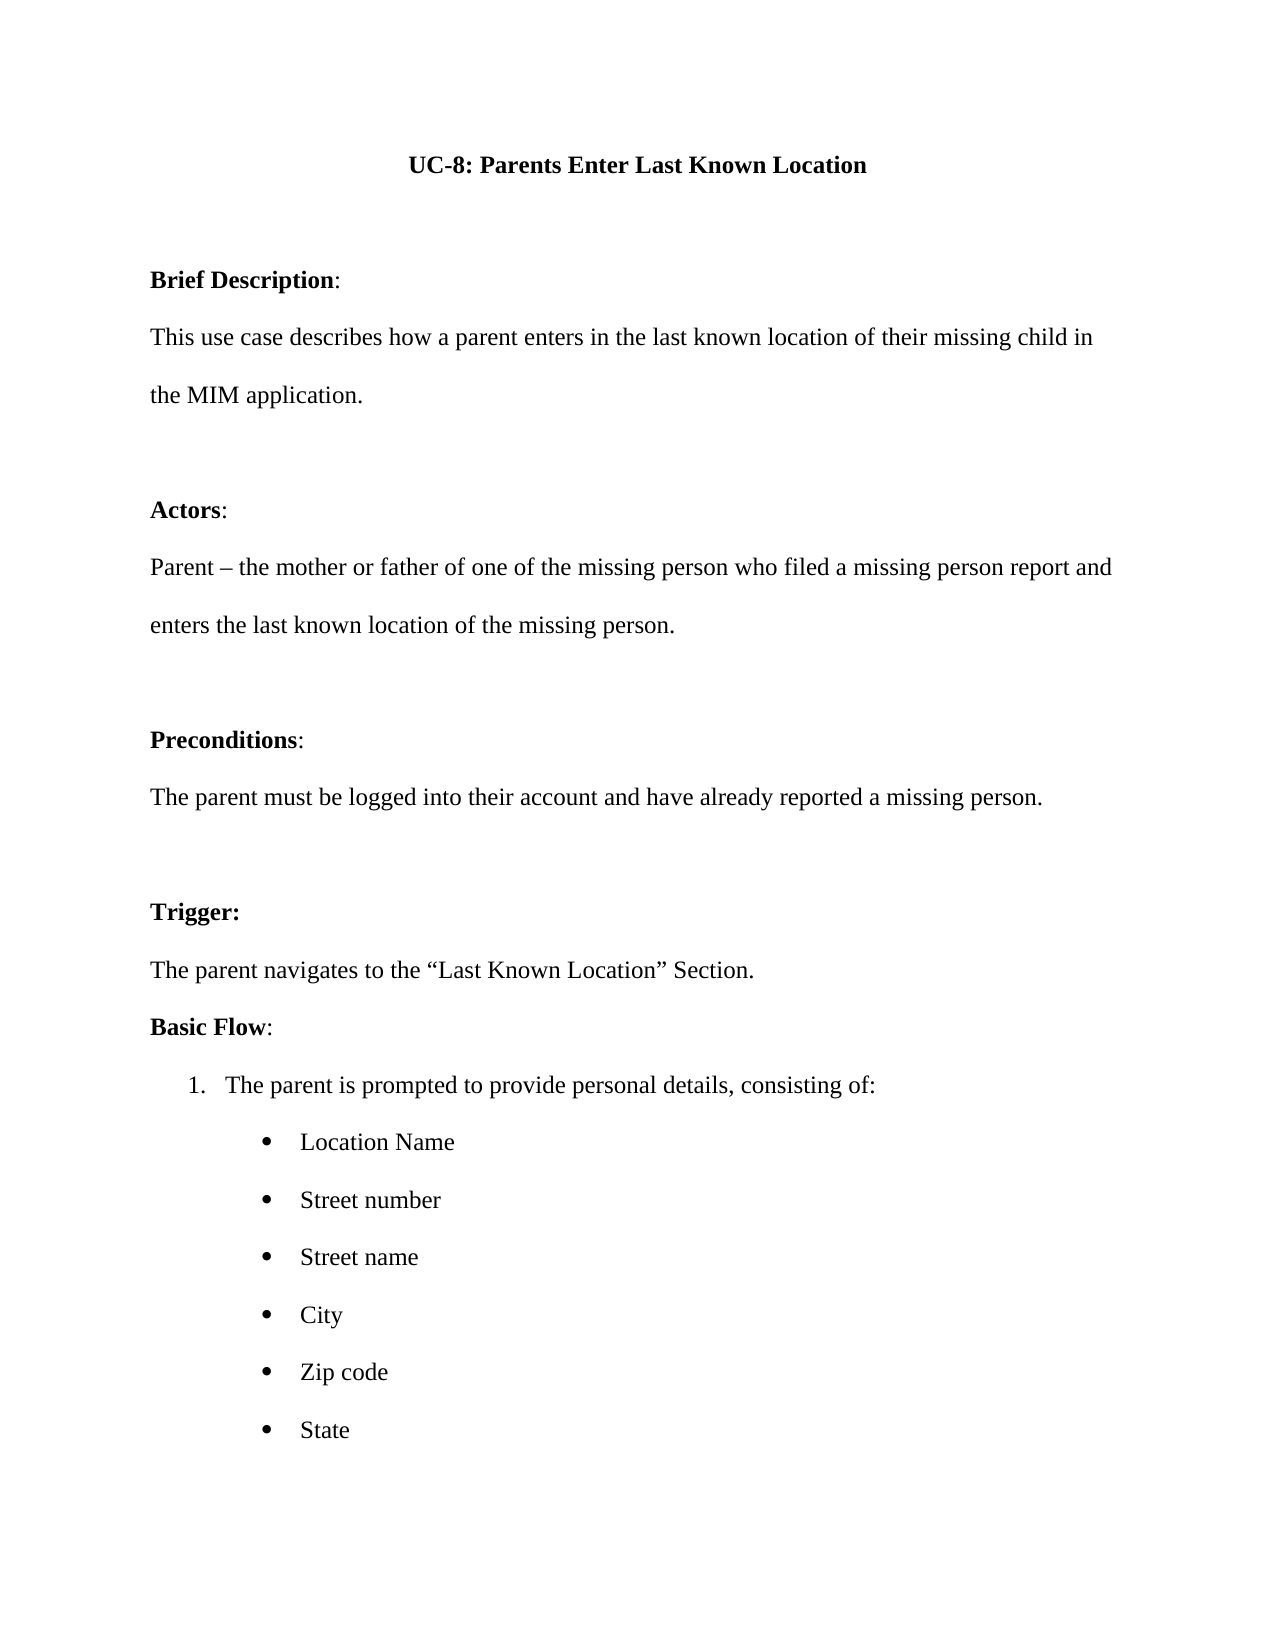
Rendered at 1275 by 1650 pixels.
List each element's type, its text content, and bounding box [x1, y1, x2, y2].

text Parent – the mother or father of one of the missing person who filed a missing person report and enters the last known location of the missing person. [150, 552, 1125, 639]
list Zip code [262, 1357, 1125, 1386]
list The parent is prompted to provide personal details, consisting of: [187, 1070, 1125, 1099]
text Preconditions: [150, 725, 1125, 754]
list State [262, 1415, 1125, 1444]
text UC-8: Parents Enter Last Known Location [150, 150, 1125, 179]
text The parent navigates to the “Last Known Location” Section. [150, 955, 1125, 984]
text Actors: [150, 495, 1125, 524]
text Trigger: [150, 897, 1125, 926]
text This use case describes how a parent enters in the last known location of their missing child in the MIM application. [150, 322, 1125, 409]
text Basic Flow: [150, 1012, 1125, 1041]
list Location Name [262, 1127, 1125, 1156]
text The parent must be logged into their account and have already reported a missing person. [150, 782, 1125, 811]
list City [262, 1300, 1125, 1329]
text Brief Description: [150, 265, 1125, 294]
list Street name [262, 1242, 1125, 1271]
list Street number [262, 1185, 1125, 1214]
